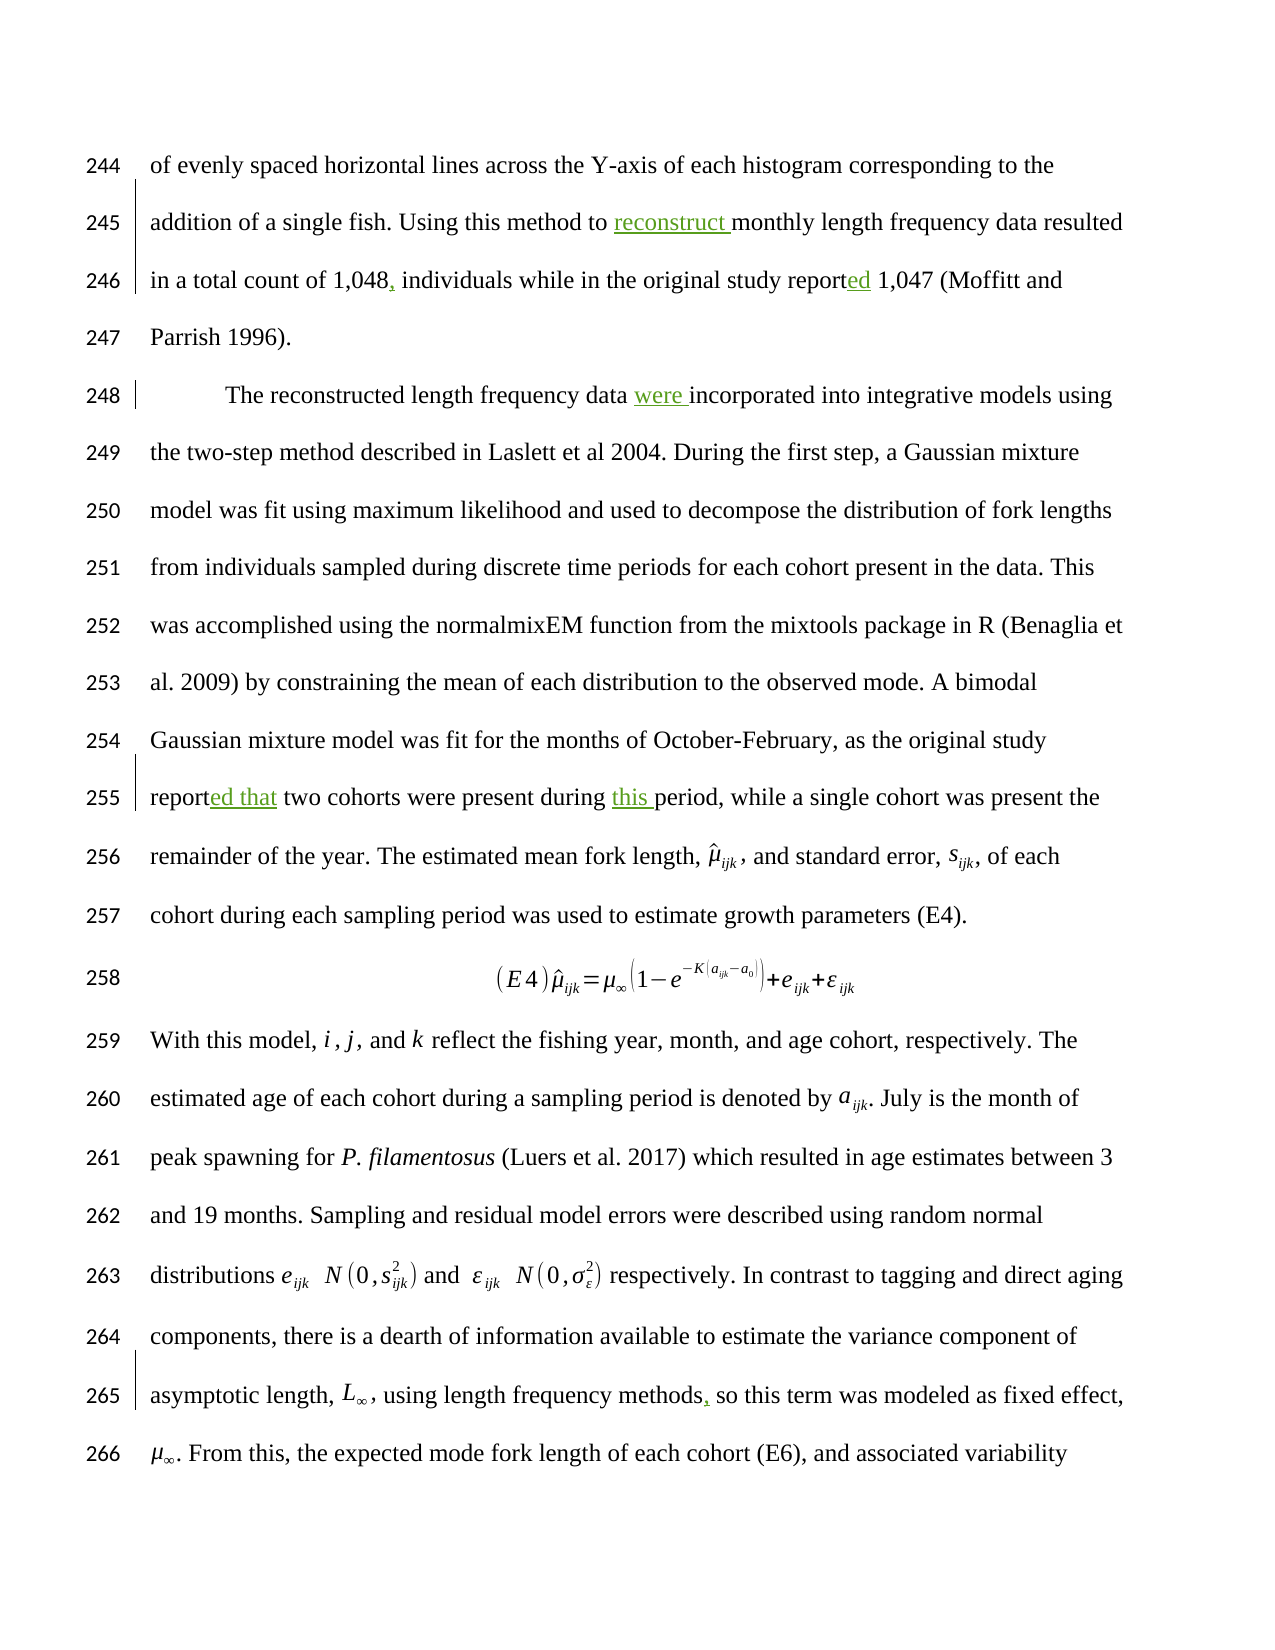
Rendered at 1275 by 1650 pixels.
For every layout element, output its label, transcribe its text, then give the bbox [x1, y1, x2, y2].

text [150, 1025, 1125, 1469]
text The reconstructed length frequency data incorporated into integrative models using the two-step method described in Laslett et al 2004. During the first step, a Gaussian mixture model was fit using maximum likelihood and used to decompose the distribution of fork lengths from individuals sampled during discrete time periods for each cohort present in the data. This was accomplished using the normalmixEM function from the mixtools package in R (Benaglia et al. 2009) by constraining the mean of each distribution to the observed mode. A bimodal Gaussian mixture model was fit for the months of October-February, as the original study report two cohorts were present during period, while a single cohort was present the remainder of the year. The estimated mean fork length, and standard error, , of each cohort during each sampling period was used to estimate growth parameters (E4). [150, 380, 1125, 929]
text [150, 150, 1125, 351]
